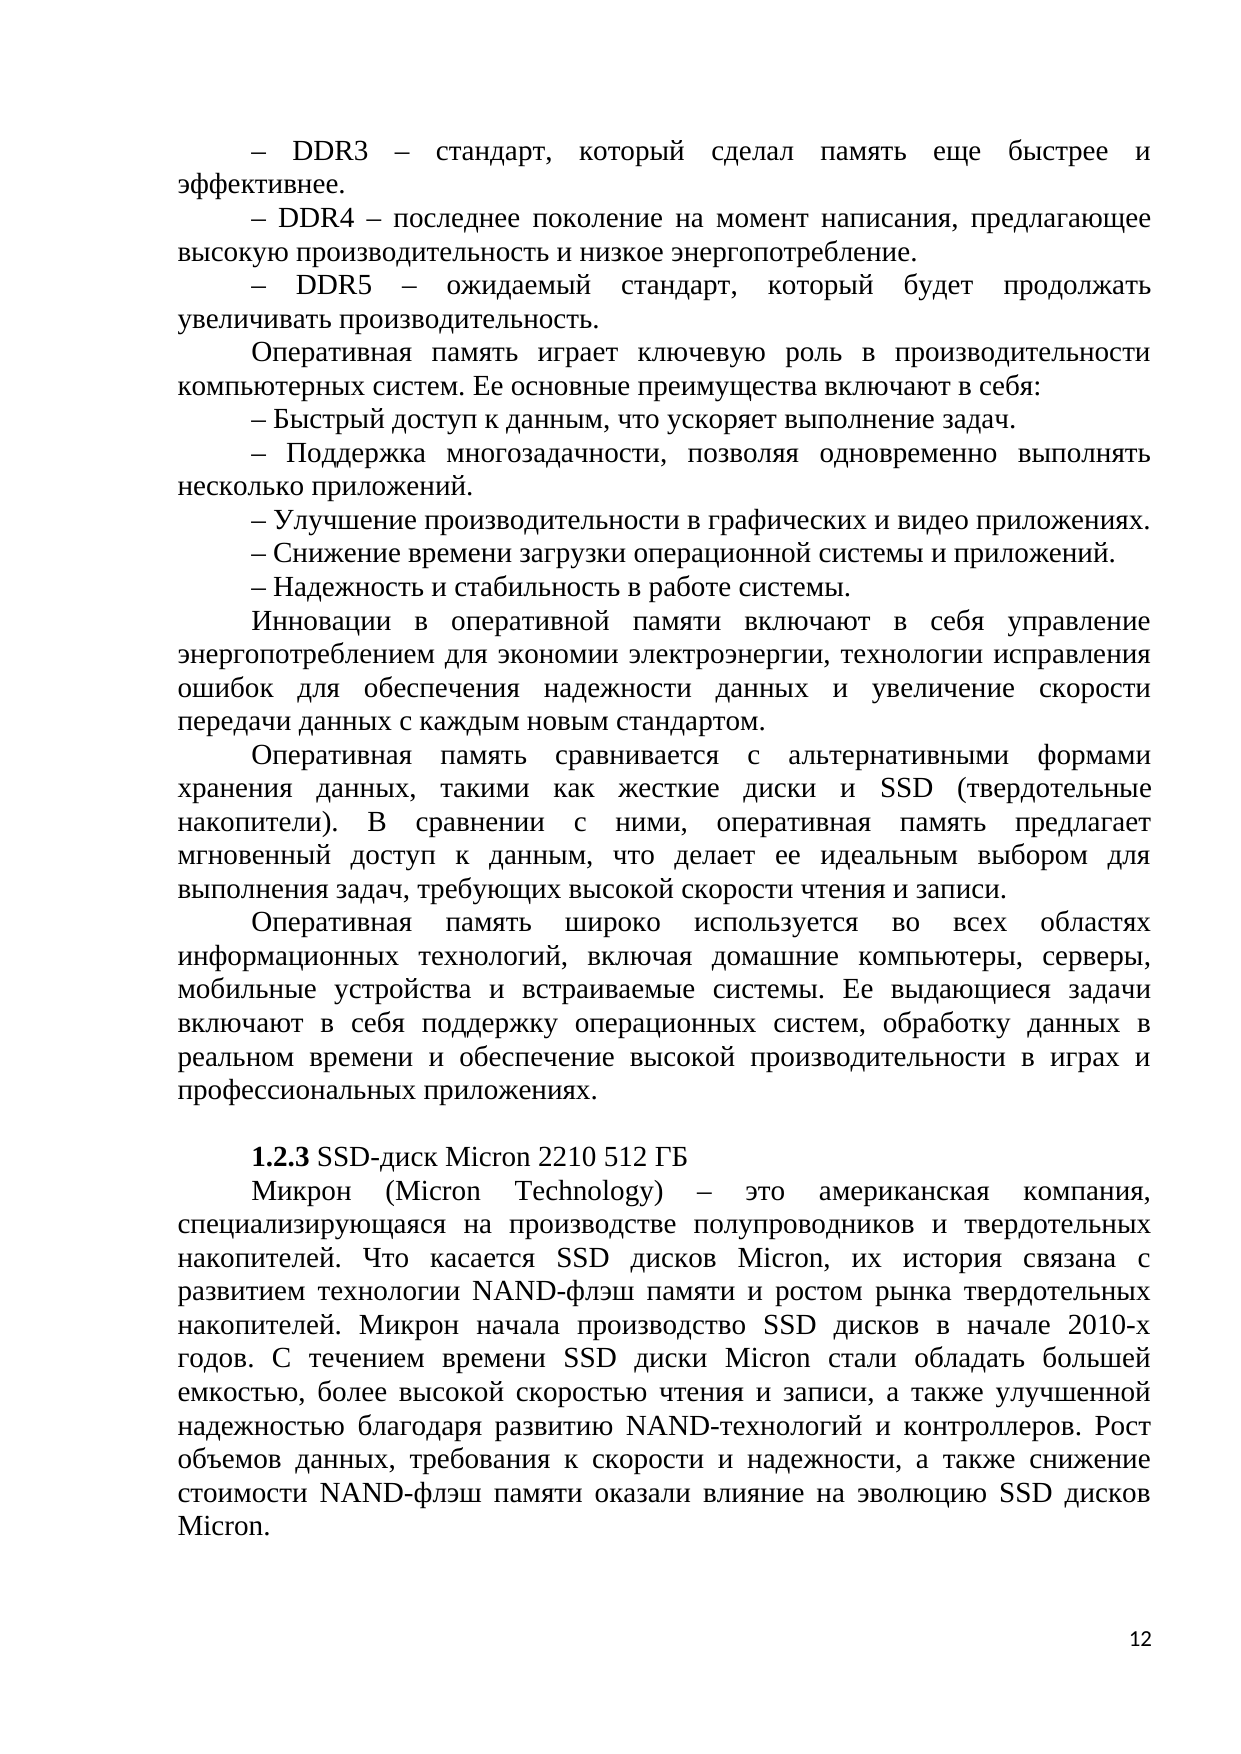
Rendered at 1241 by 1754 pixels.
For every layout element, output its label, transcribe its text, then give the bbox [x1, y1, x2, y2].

text Микрон (Micron Technology) – это американская компания, специализирующаяся на производстве полупроводников и твердотельных накопителей. Что касается SSD дисков Micron, их история связана с развитием технологии NAND-флэш памяти и ростом рынка твердотельных накопителей. Микрон начала производство SSD дисков в начале 2010-х годов. С течением времени SSD диски Micron стали обладать большей емкостью, более высокой скоростью чтения и записи, а также улучшенной надежностью благодаря развитию NAND-технологий и контроллеров. Рост объемов данных, требования к скорости и надежности, а также снижение стоимости NAND-флэш памяти оказали влияние на эволюцию SSD дисков Micron. [177, 1173, 1152, 1542]
text – Улучшение производительности в графических и видео приложениях. [177, 502, 1152, 536]
text – DDR5 – ожидаемый стандарт, который будет продолжать увеличивать производительность. [177, 267, 1152, 334]
text – DDR3 – стандарт, который сделал память еще быстрее и эффективнее. [177, 133, 1152, 200]
text Инновации в оперативной памяти включают в себя управление энергопотреблением для экономии электроэнергии, технологии исправления ошибок для обеспечения надежности данных и увеличение скорости передачи данных с каждым новым стандартом. [177, 603, 1152, 737]
text – Поддержка многозадачности, позволяя одновременно выполнять несколько приложений. [177, 435, 1152, 502]
text – Быстрый доступ к данным, что ускоряет выполнение задач. [177, 401, 1152, 435]
text Оперативная память играет ключевую роль в производительности компьютерных систем. Ее основные преимущества включают в себя: [177, 334, 1152, 401]
text – DDR4 – последнее поколение на момент написания, предлагающее высокую производительность и низкое энергопотребление. [177, 200, 1152, 267]
text Оперативная память широко используется во всех областях информационных технологий, включая домашние компьютеры, серверы, мобильные устройства и встраиваемые системы. Ее выдающиеся задачи включают в себя поддержку операционных систем, обработку данных в реальном времени и обеспечение высокой производительности в играх и профессиональных приложениях. [177, 904, 1152, 1106]
text – Снижение времени загрузки операционной системы и приложений. [177, 536, 1152, 569]
text Оперативная память сравнивается с альтернативными формами хранения данных, такими как жесткие диски и SSD (твердотельные накопители). В сравнении с ними, оперативная память предлагает мгновенный доступ к данным, что делает ее идеальным выбором для выполнения задач, требующих высокой скорости чтения и записи. [177, 737, 1152, 904]
text – Надежность и стабильность в работе системы. [177, 569, 1152, 603]
text 1.2.3 SSD-диск Micron 2210 512 ГБ [177, 1139, 1152, 1173]
